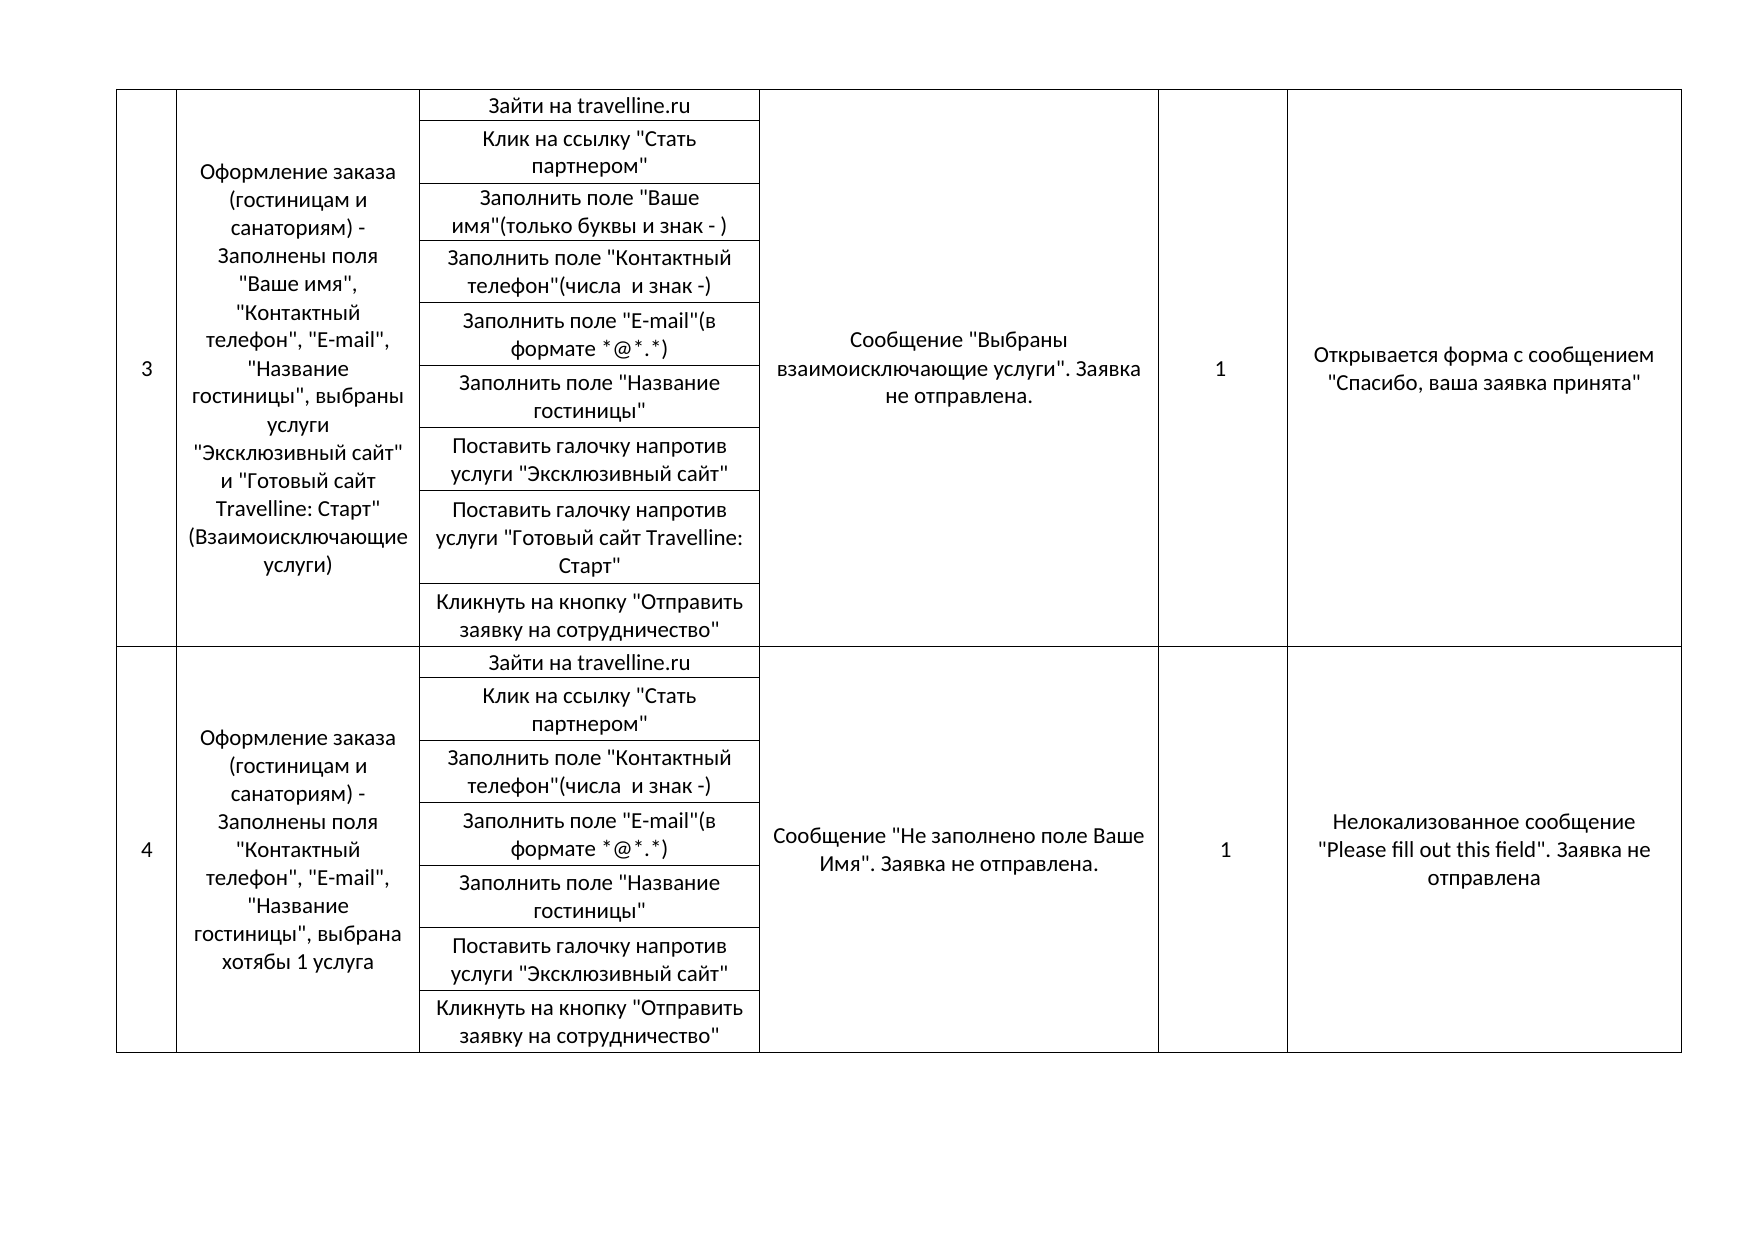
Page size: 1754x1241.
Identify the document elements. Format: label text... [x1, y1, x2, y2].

table_cell Сообщение "Выбраны взаимоисключающие услуги". Заявка не отправлена. [760, 90, 1158, 646]
table_cell Заполнить поле "Название гостиницы" [420, 366, 759, 427]
table_cell Кликнуть на кнопку "Отправить заявку на сотрудничество" [420, 584, 759, 646]
table_cell 4 [117, 647, 176, 1052]
table_cell Заполнить поле "Ваше имя"(только буквы и знак - ) [420, 184, 759, 239]
table_cell Клик на ссылку "Стать партнером" [420, 121, 759, 182]
table_cell Поставить галочку напротив услуги "Готовый сайт Travelline: Старт" [420, 491, 759, 583]
table_cell Заполнить поле "E-mail"(в формате *@*.*) [420, 303, 759, 364]
table_cell 1 [1159, 647, 1287, 1052]
table_cell 3 [117, 90, 176, 646]
table_cell Заполнить поле "Название гостиницы" [420, 866, 759, 927]
table_cell Заполнить поле "Контактный телефон"(числа и знак -) [420, 241, 759, 302]
table_cell Кликнуть на кнопку "Отправить заявку на сотрудничество" [420, 991, 759, 1052]
table_cell Оформление заказа (гостиницам и санаториям) - Заполнены поля "Контактный телефон", "E-mail", "Название гостиницы", выбрана хотябы 1 услуга [177, 647, 419, 1052]
table_cell Сообщение "Не заполнено поле Ваше Имя". Заявка не отправлена. [760, 647, 1158, 1052]
table_cell Оформление заказа (гостиницам и санаториям) - Заполнены поля "Ваше имя", "Контактный телефон", "E-mail", "Название гостиницы", выбраны услуги "Эксклюзивный сайт" и "Готовый сайт Travelline: Старт" (Взаимоисключающие услуги) [177, 90, 419, 646]
table_cell Заполнить поле "Контактный телефон"(числа и знак -) [420, 741, 759, 802]
table_cell 1 [1159, 90, 1287, 646]
table_cell Зайти на travelline.ru [420, 90, 759, 120]
table_cell Клик на ссылку "Стать партнером" [420, 678, 759, 739]
table_cell Заполнить поле "E-mail"(в формате *@*.*) [420, 803, 759, 864]
table_cell Поставить галочку напротив услуги "Эксклюзивный сайт" [420, 928, 759, 989]
table_cell Поставить галочку напротив услуги "Эксклюзивный сайт" [420, 428, 759, 489]
table_cell Зайти на travelline.ru [420, 647, 759, 677]
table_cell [1288, 647, 1681, 1052]
table_cell Открывается форма с сообщением "Спасибо, ваша заявка принята" [1288, 90, 1681, 646]
